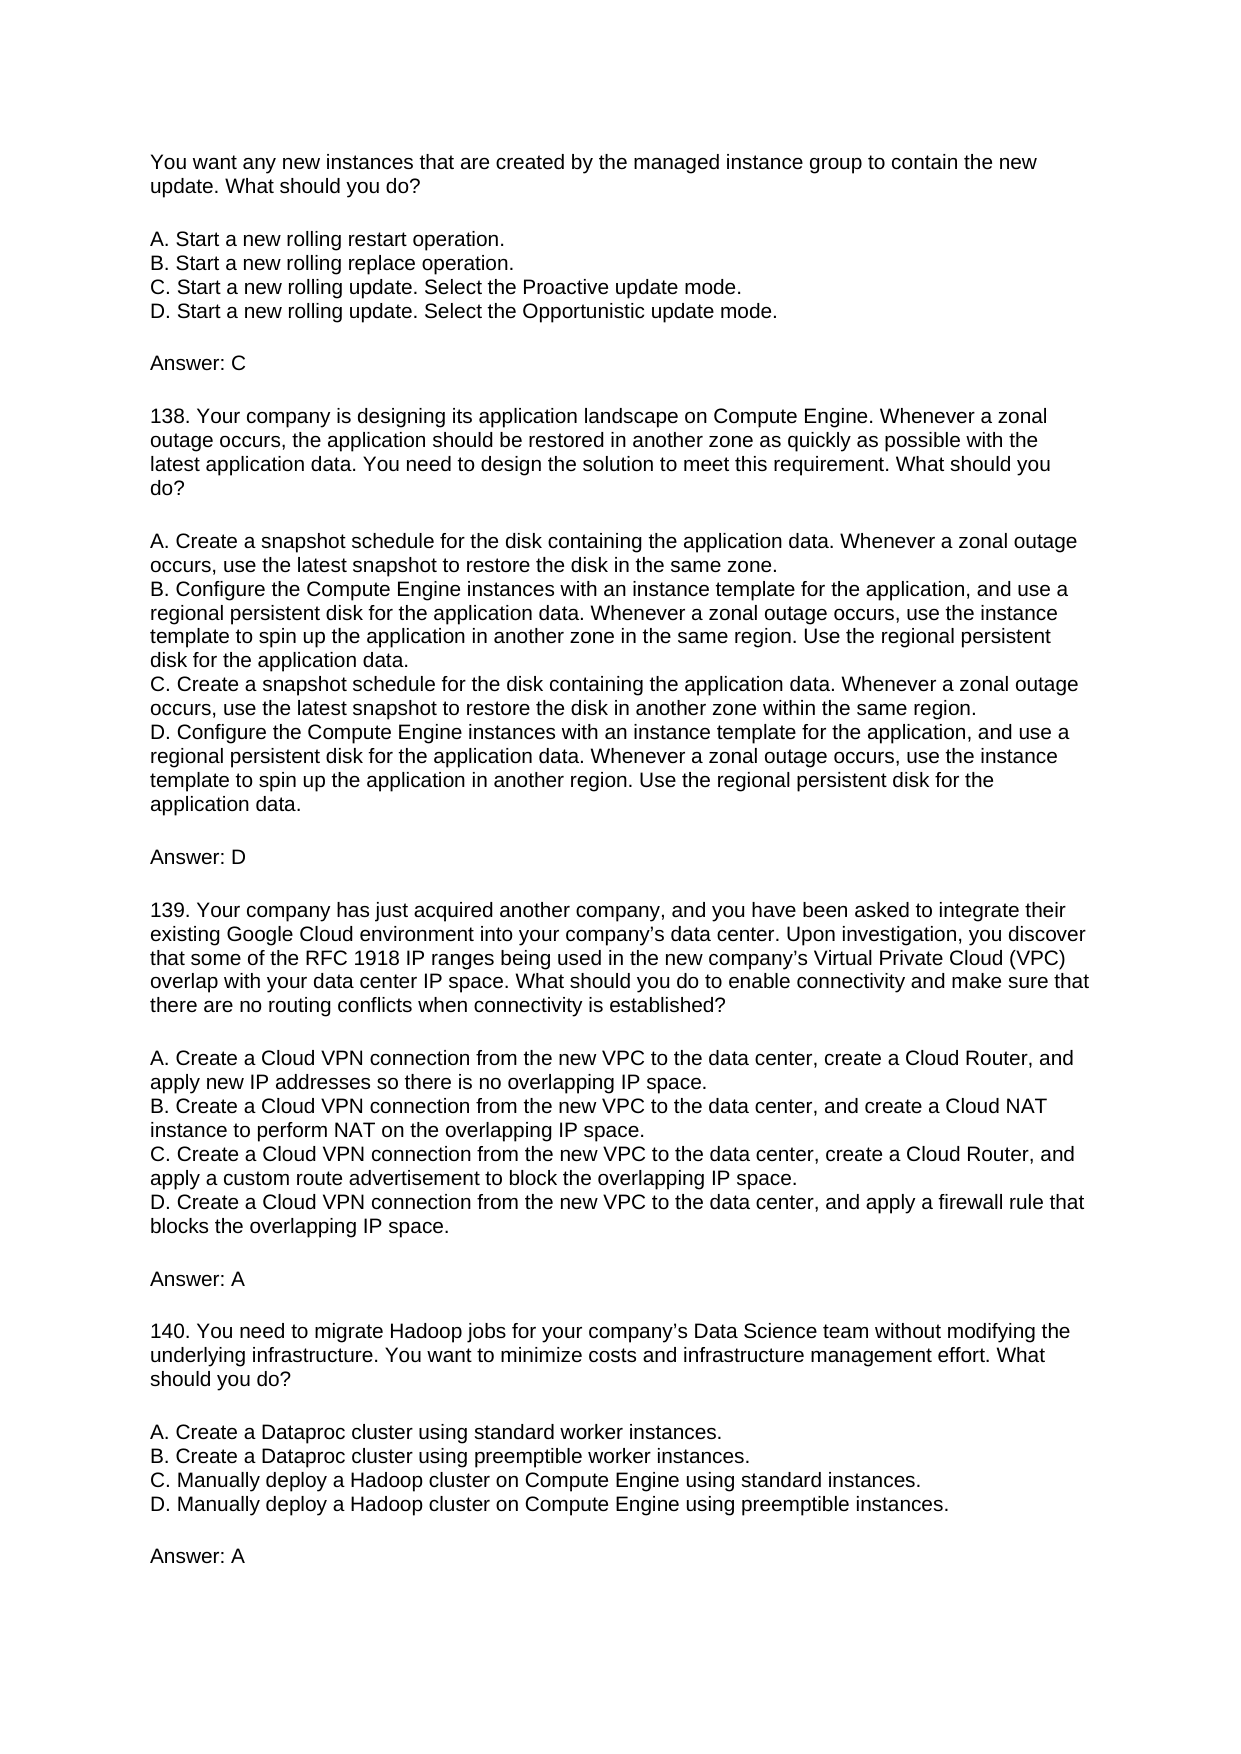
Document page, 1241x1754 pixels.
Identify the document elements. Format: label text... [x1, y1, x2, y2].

text B. Start a new rolling replace operation. [150, 251, 1090, 274]
text D. Start a new rolling update. Select the Opportunistic update mode. [150, 298, 1090, 322]
text D. Manually deploy a Hadoop cluster on Compute Engine using preemptible instances. [150, 1492, 1090, 1516]
text A. Create a Cloud VPN connection from the new VPC to the data center, create a Cloud Router, and apply new IP addresses so there is no overlapping IP space. [150, 1046, 1090, 1094]
text A. Start a new rolling restart operation. [150, 227, 1090, 251]
text D. Configure the Compute Engine instances with an instance template for the application, and use a regional persistent disk for the application data. Whenever a zonal outage occurs, use the instance template to spin up the application in another region. Use the regional persistent disk for the application data. [150, 720, 1090, 816]
text B. Configure the Compute Engine instances with an instance template for the application, and use a regional persistent disk for the application data. Whenever a zonal outage occurs, use the instance template to spin up the application in another zone in the same region. Use the regional persistent disk for the application data. [150, 576, 1090, 672]
text C. Create a Cloud VPN connection from the new VPC to the data center, create a Cloud Router, and apply a custom route advertisement to block the overlapping IP space. [150, 1142, 1090, 1190]
text Answer: A [150, 1266, 1090, 1290]
text 138. Your company is designing its application landscape on Compute Engine. Whenever a zonal outage occurs, the application should be restored in another zone as quickly as possible with the latest application data. You need to design the solution to meet this requirement. What should you do? [150, 404, 1090, 500]
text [150, 150, 1090, 198]
text C. Create a snapshot schedule for the disk containing the application data. Whenever a zonal outage occurs, use the latest snapshot to restore the disk in another zone within the same region. [150, 672, 1090, 720]
text 139. Your company has just acquired another company, and you have been asked to integrate their existing Google Cloud environment into your company’s data center. Upon investigation, you discover that some of the RFC 1918 IP ranges being used in the new company’s Virtual Private Cloud (VPC) overlap with your data center IP space. What should you do to enable connectivity and make sure that there are no routing conflicts when connectivity is established? [150, 897, 1090, 1017]
text C. Start a new rolling update. Select the Proactive update mode. [150, 274, 1090, 298]
text B. Create a Dataproc cluster using preemptible worker instances. [150, 1444, 1090, 1468]
text A. Create a Dataproc cluster using standard worker instances. [150, 1420, 1090, 1444]
text Answer: C [150, 351, 1090, 375]
text C. Manually deploy a Hadoop cluster on Compute Engine using standard instances. [150, 1468, 1090, 1492]
text Answer: A [150, 1544, 1090, 1568]
text A. Create a snapshot schedule for the disk containing the application data. Whenever a zonal outage occurs, use the latest snapshot to restore the disk in the same zone. [150, 528, 1090, 576]
text D. Create a Cloud VPN connection from the new VPC to the data center, and apply a firewall rule that blocks the overlapping IP space. [150, 1190, 1090, 1238]
text 140. You need to migrate Hadoop jobs for your company’s Data Science team without modifying the underlying infrastructure. You want to minimize costs and infrastructure management effort. What should you do? [150, 1319, 1090, 1391]
text B. Create a Cloud VPN connection from the new VPC to the data center, and create a Cloud NAT instance to perform NAT on the overlapping IP space. [150, 1094, 1090, 1142]
text Answer: D [150, 845, 1090, 869]
